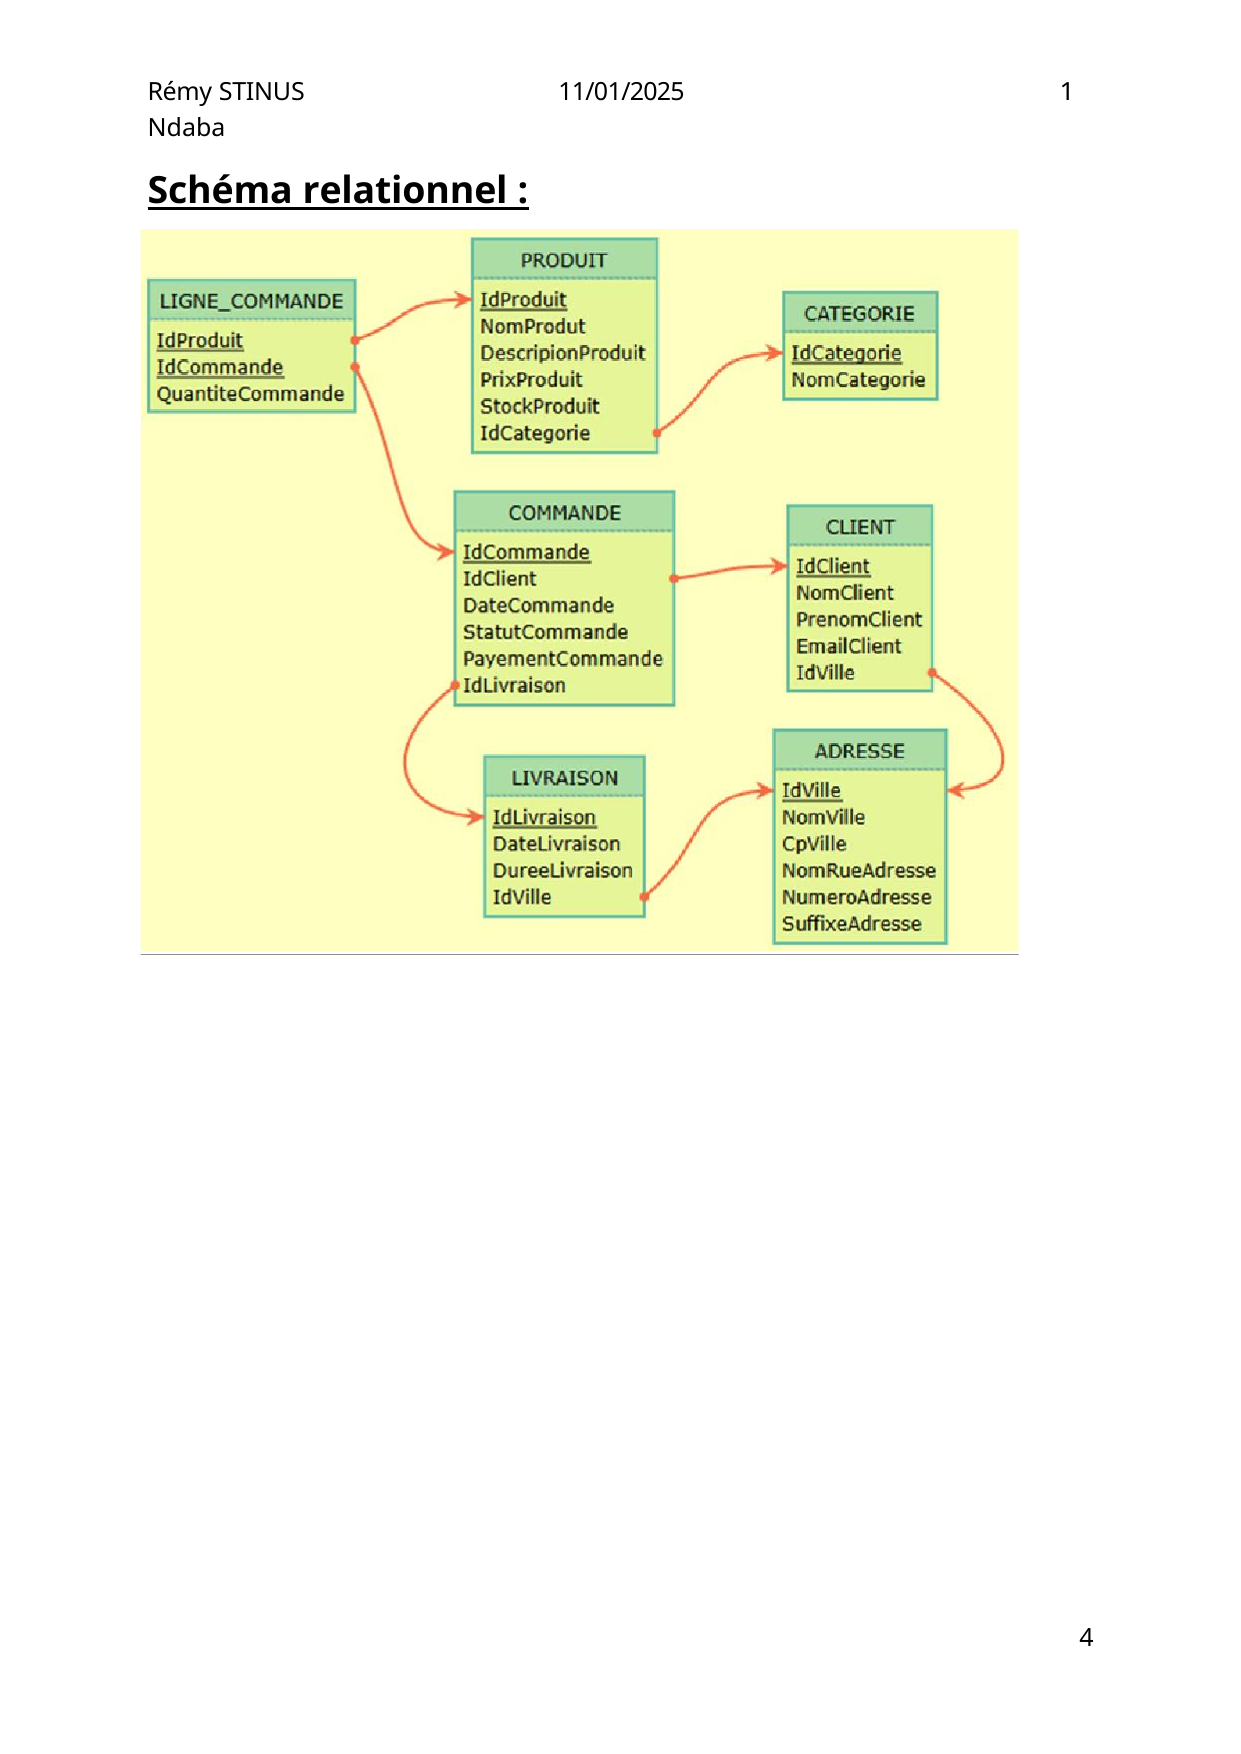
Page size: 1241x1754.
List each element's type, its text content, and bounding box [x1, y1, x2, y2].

text Schéma relationnel : [147, 164, 1105, 215]
picture [140, 229, 1019, 955]
